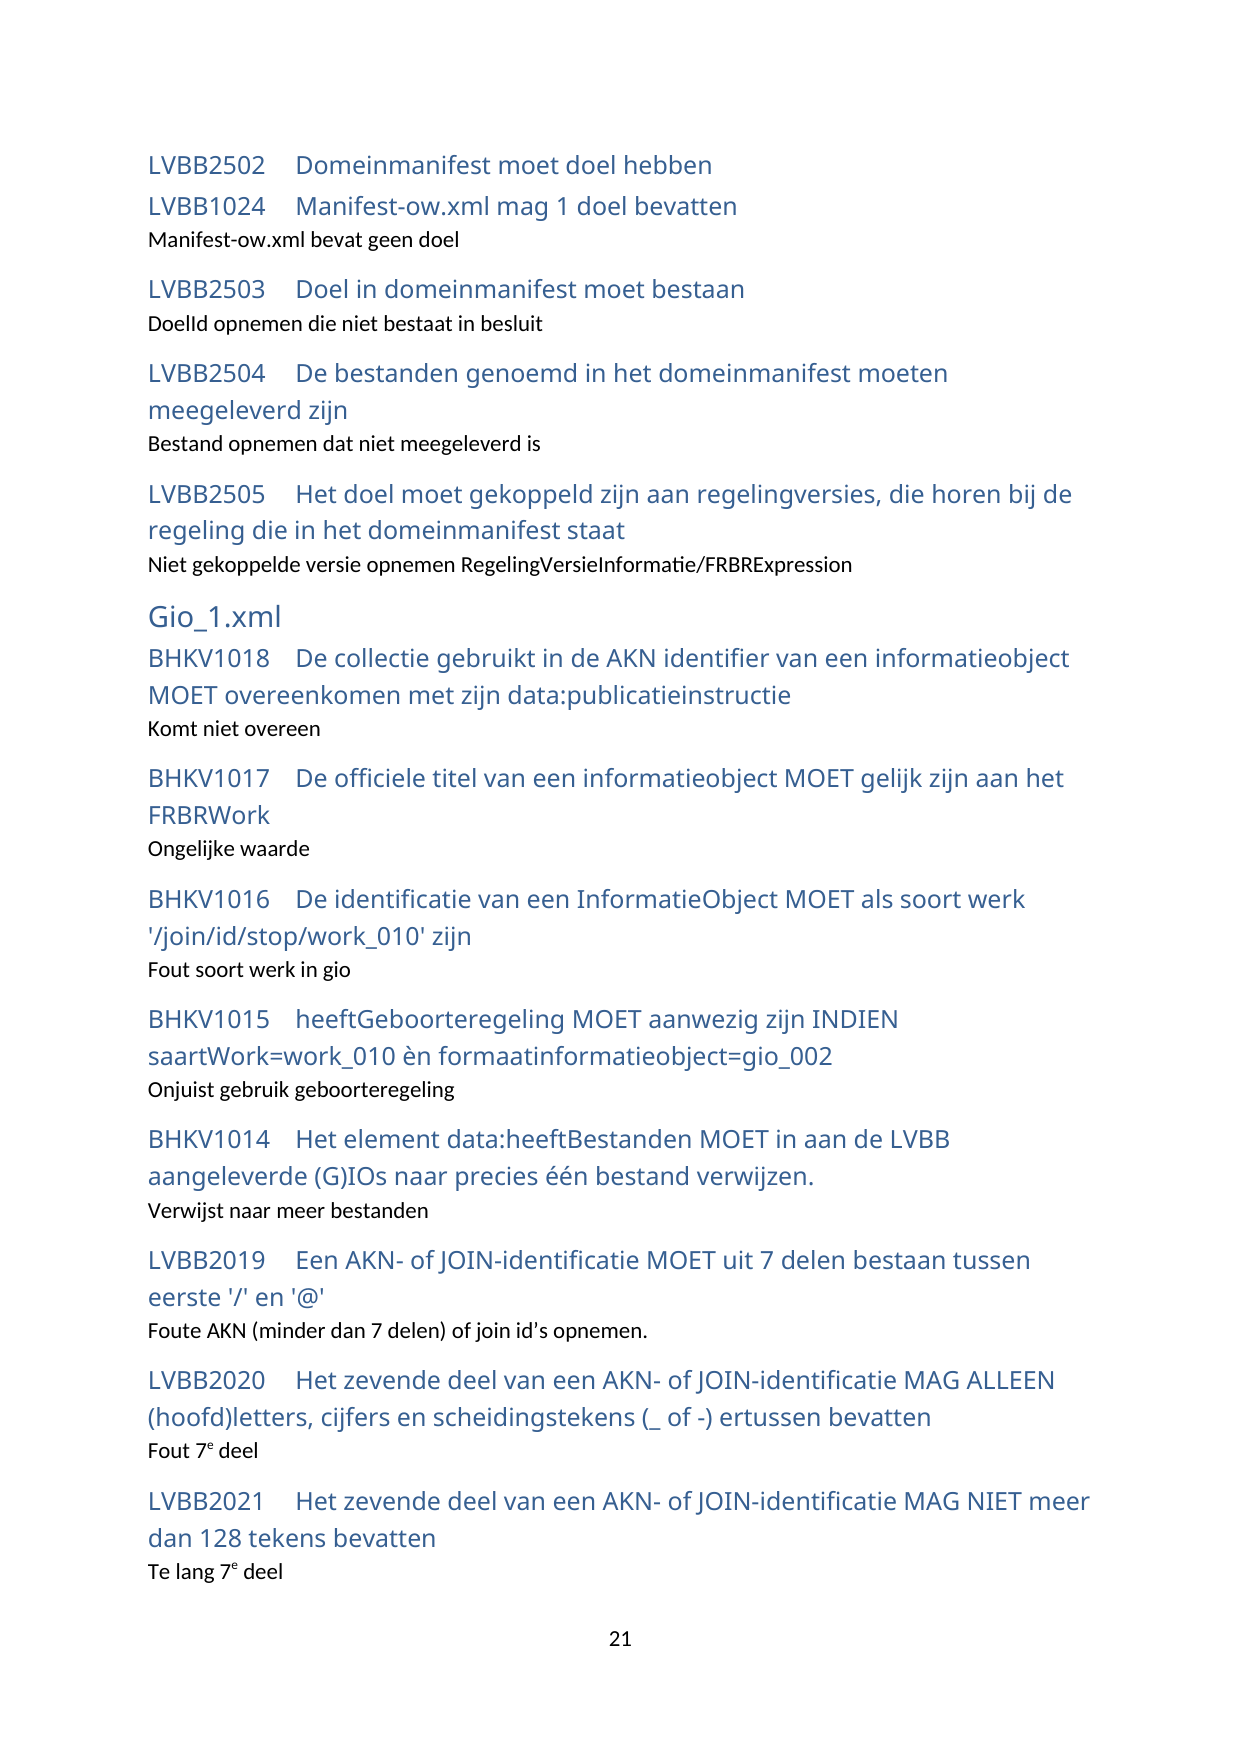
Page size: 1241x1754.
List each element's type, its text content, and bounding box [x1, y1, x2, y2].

subtitle LVBB2021 Het zevende deel van een AKN- of JOIN-identificatie MAG NIET meer dan 128 tekens bevatten [148, 1483, 1093, 1554]
text Bestand opnemen dat niet meegeleverd is [148, 429, 1093, 457]
subtitle BHKV1014 Het element data:heeftBestanden MOET in aan de LVBB aangeleverde (G)IOs naar precies één bestand verwijzen. [148, 1122, 1093, 1193]
text Foute AKN (minder dan 7 delen) of join id’s opnemen. [148, 1316, 1093, 1344]
subtitle BHKV1018 De collectie gebruikt in de AKN identifier van een informatieobject MOET overeenkomen met zijn data:publicatieinstructie [148, 641, 1093, 711]
text Komt niet overeen [148, 714, 1093, 742]
text Verwijst naar meer bestanden [148, 1196, 1093, 1224]
text Ongelijke waarde [148, 834, 1093, 862]
subtitle LVBB2504 De bestanden genoemd in het domeinmanifest moeten meegeleverd zijn [148, 356, 1093, 427]
subtitle LVBB2505 Het doel moet gekoppeld zijn aan regelingversies, die horen bij de regeling die in het domeinmanifest staat [148, 476, 1093, 547]
text Niet gekoppelde versie opnemen RegelingVersieInformatie/FRBRExpression [148, 550, 1093, 578]
subtitle LVBB1024 Manifest-ow.xml mag 1 doel bevatten [148, 188, 1093, 223]
subtitle LVBB2020 Het zevende deel van een AKN- of JOIN-identificatie MAG ALLEEN (hoofd)letters, cijfers en scheidingstekens (_ of -) ertussen bevatten [148, 1363, 1093, 1434]
subtitle BHKV1015 heeftGeboorteregeling MOET aanwezig zijn INDIEN saartWork=work_010 èn formaatinformatieobject=gio_002 [148, 1002, 1093, 1073]
subtitle BHKV1016 De identificatie van een InformatieObject MOET als soort werk '/join/id/stop/work_010' zijn [148, 881, 1093, 952]
text Fout 7e deel [148, 1437, 1093, 1464]
text Te lang 7e deel [148, 1557, 1093, 1585]
subtitle Gio_1.xml [148, 597, 1093, 636]
subtitle LVBB2503 Doel in domeinmanifest moet bestaan [148, 272, 1093, 306]
subtitle BHKV1017 De officiele titel van een informatieobject MOET gelijk zijn aan het FRBRWork [148, 761, 1093, 832]
subtitle LVBB2502 Domeinmanifest moet doel hebben [148, 148, 1093, 182]
subtitle LVBB2019 Een AKN- of JOIN-identificatie MOET uit 7 delen bestaan tussen eerste '/' en '@' [148, 1243, 1093, 1313]
text DoelId opnemen die niet bestaat in besluit [148, 309, 1093, 337]
text Fout soort werk in gio [148, 955, 1093, 983]
text Onjuist gebruik geboorteregeling [148, 1075, 1093, 1103]
text Manifest-ow.xml bevat geen doel [148, 225, 1093, 253]
